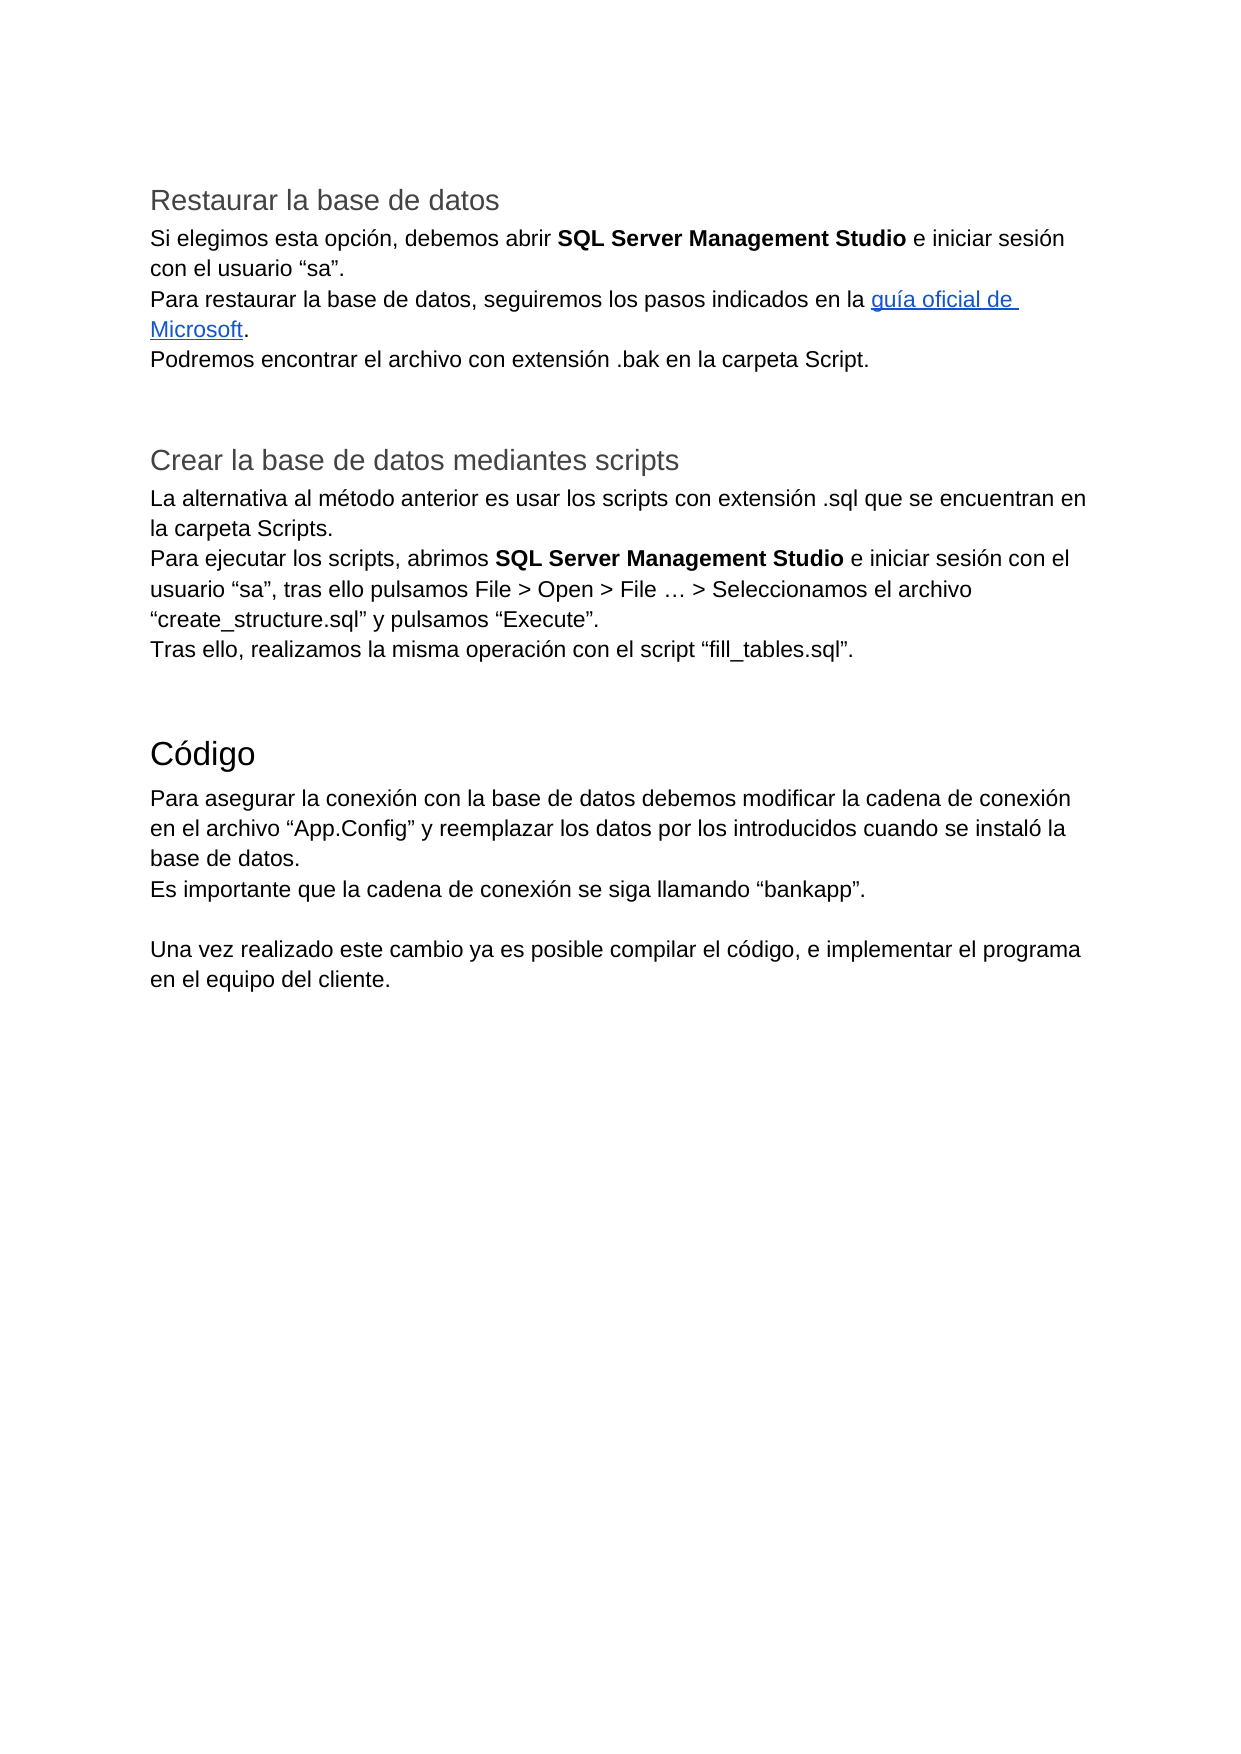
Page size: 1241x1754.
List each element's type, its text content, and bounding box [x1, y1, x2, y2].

text Una vez realizado este cambio ya es posible compilar el código, e implementar el programa en el equipo del cliente. [150, 936, 1090, 992]
text Si elegimos esta opción, debemos abrir SQL Server Management Studio e iniciar sesión con el usuario “sa”. Para restaurar la base de datos, seguiremos los pasos indicados en la guía oficial de Microsoft. [150, 225, 1090, 342]
text Para asegurar la conexión con la base de datos debemos modificar la cadena de conexión en el archivo “App.Config” y reemplazar los datos por los introducidos cuando se instaló la base de datos. Es importante que la cadena de conexión se siga llamando “bankapp”. [150, 785, 1090, 902]
subtitle Restaurar la base de datos [150, 183, 1090, 217]
text Podremos encontrar el archivo con extensión .bak en la carpeta Script. [150, 346, 1090, 372]
subtitle Código [150, 734, 1090, 772]
subtitle Crear la base de datos mediantes scripts [150, 409, 1090, 477]
text La alternativa al método anterior es usar los scripts con extensión .sql que se encuentran en la carpeta Scripts. Para ejecutar los scripts, abrimos SQL Server Management Studio e iniciar sesión con el usuario “sa”, tras ello pulsamos File > Open > File … > Seleccionamos el archivo “create_structure.sql” y pulsamos “Execute”. Tras ello, realizamos la misma operación con el script “fill_tables.sql”. [150, 485, 1090, 693]
